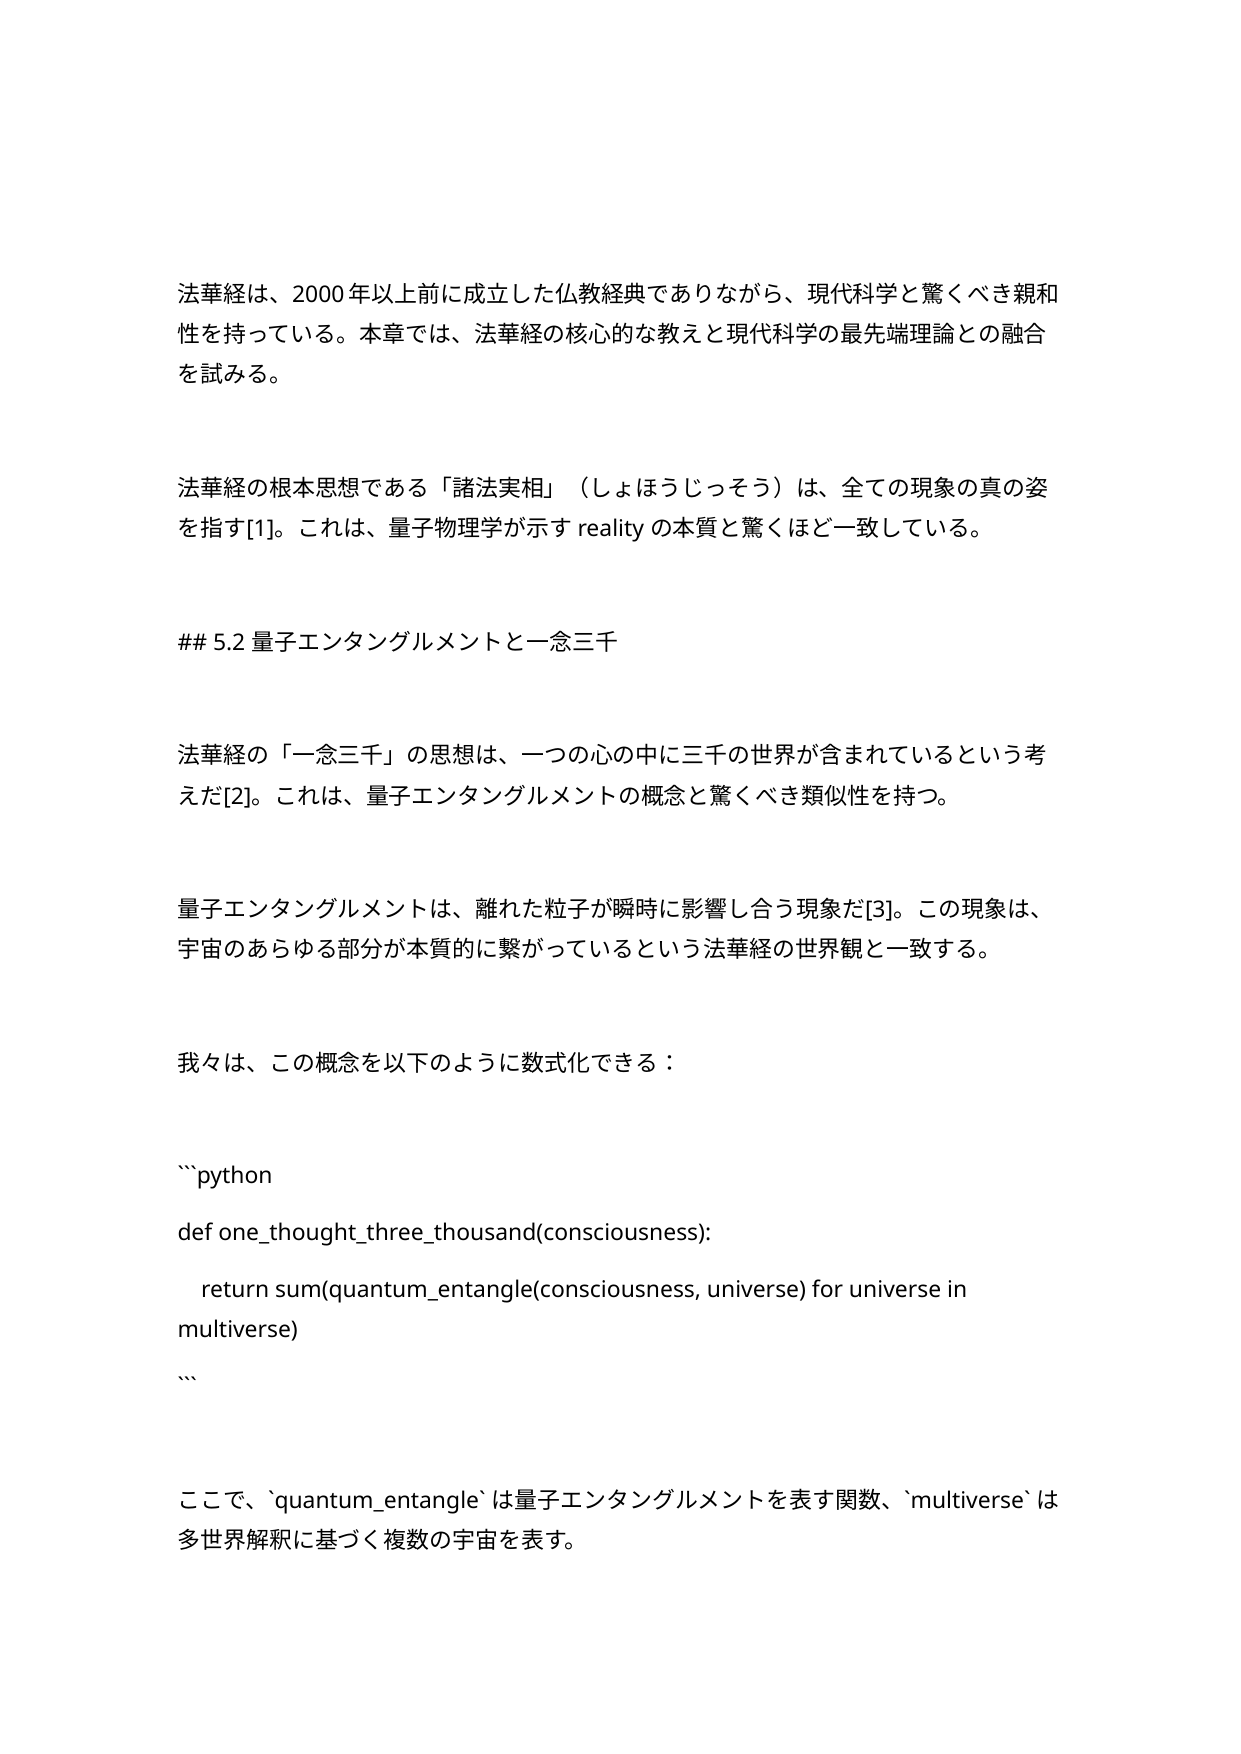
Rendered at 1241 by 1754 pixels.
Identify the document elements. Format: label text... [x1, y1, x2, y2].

text ``` [177, 1367, 1063, 1404]
text ## 5.2 量子エンタングルメントと一念三千 [177, 622, 1063, 659]
text 法華経の根本思想である「諸法実相」（しょほうじっそう）は、全ての現象の真の姿を指す[1]。これは、量子物理学が示す reality の本質と驚くほど一致している。 [177, 468, 1063, 546]
text ```python [177, 1156, 1063, 1194]
text 法華経の「一念三千」の思想は、一つの心の中に三千の世界が含まれているという考えだ[2]。これは、量子エンタングルメントの概念と驚くべき類似性を持つ。 [177, 735, 1063, 813]
text def one_thought_three_thousand(consciousness): [177, 1213, 1063, 1250]
text 法華経は、2000年以上前に成立した仏教経典でありながら、現代科学と驚くべき親和性を持っている。本章では、法華経の核心的な教えと現代科学の最先端理論との融合を試みる。 [177, 273, 1063, 392]
text 我々は、この概念を以下のように数式化できる： [177, 1043, 1063, 1080]
text 量子エンタングルメントは、離れた粒子が瞬時に影響し合う現象だ[3]。この現象は、宇宙のあらゆる部分が本質的に繋がっているという法華経の世界観と一致する。 [177, 889, 1063, 967]
text ここで、`quantum_entangle` は量子エンタングルメントを表す関数、`multiverse` は多世界解釈に基づく複数の宇宙を表す。 [177, 1480, 1063, 1558]
text return sum(quantum_entangle(consciousness, universe) for universe in multiverse) [177, 1269, 1063, 1347]
